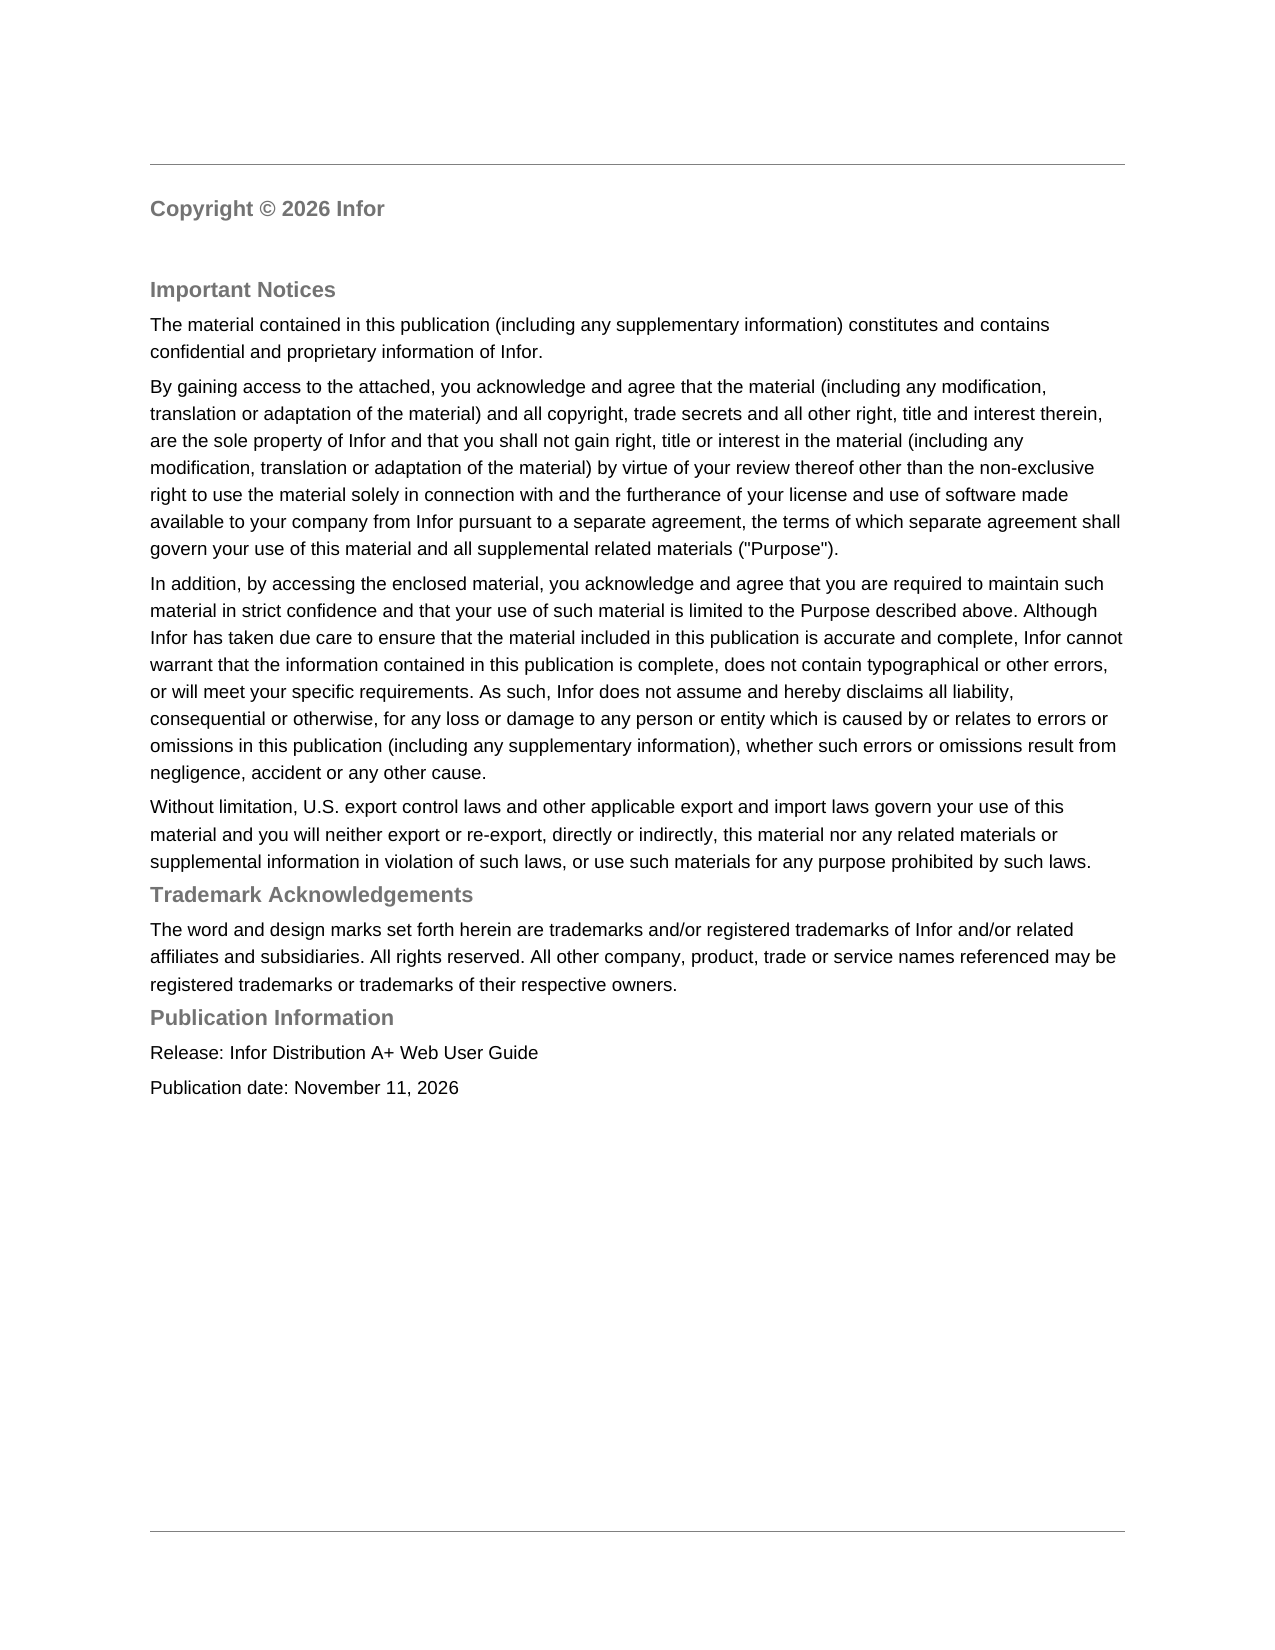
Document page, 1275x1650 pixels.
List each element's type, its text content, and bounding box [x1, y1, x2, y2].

subtitle Important Notices [150, 276, 1125, 303]
text Without limitation, U.S. export control laws and other applicable export and import laws govern your use of this material and you will neither export or re-export, directly or indirectly, this material nor any related materials or supplemental information in violation of such laws, or use such materials for any purpose prohibited by such laws. [150, 792, 1125, 873]
subtitle Publication Information [150, 1004, 1125, 1031]
text In addition, by accessing the enclosed material, you acknowledge and agree that you are required to maintain such material in strict confidence and that your use of such material is limited to the Purpose described above. Although Infor has taken due care to ensure that the material included in this publication is accurate and complete, Infor cannot warrant that the information contained in this publication is complete, does not contain typographical or other errors, or will meet your specific requirements. As such, Infor does not assume and hereby disclaims all liability, consequential or otherwise, for any loss or damage to any person or entity which is caused by or relates to errors or omissions in this publication (including any supplementary information), whether such errors or omissions result from negligence, accident or any other cause. [150, 568, 1125, 785]
text The material contained in this publication (including any supplementary information) constitutes and contains confidential and proprietary information of Infor. [150, 310, 1125, 364]
text The word and design marks set forth herein are trademarks and/or registered trademarks of Infor and/or related affiliates and subsidiaries. All rights reserved. All other company, product, trade or service names referenced may be registered trademarks or trademarks of their respective owners. [150, 915, 1125, 996]
subtitle Copyright © 2025 Infor [150, 194, 1125, 221]
text Release: [150, 1038, 1125, 1065]
text Publication date: September 20, 2025 [150, 1072, 1125, 1099]
subtitle Trademark Acknowledgements [150, 881, 1125, 908]
text By gaining access to the attached, you acknowledge and agree that the material (including any modification, translation or adaptation of the material) and all copyright, trade secrets and all other right, title and interest therein, are the sole property of Infor and that you shall not gain right, title or interest in the material (including any modification, translation or adaptation of the material) by virtue of your review thereof other than the non-exclusive right to use the material solely in connection with and the furtherance of your license and use of software made available to your company from Infor pursuant to a separate agreement, the terms of which separate agreement shall govern your use of this material and all supplemental related materials ("Purpose"). [150, 371, 1125, 561]
